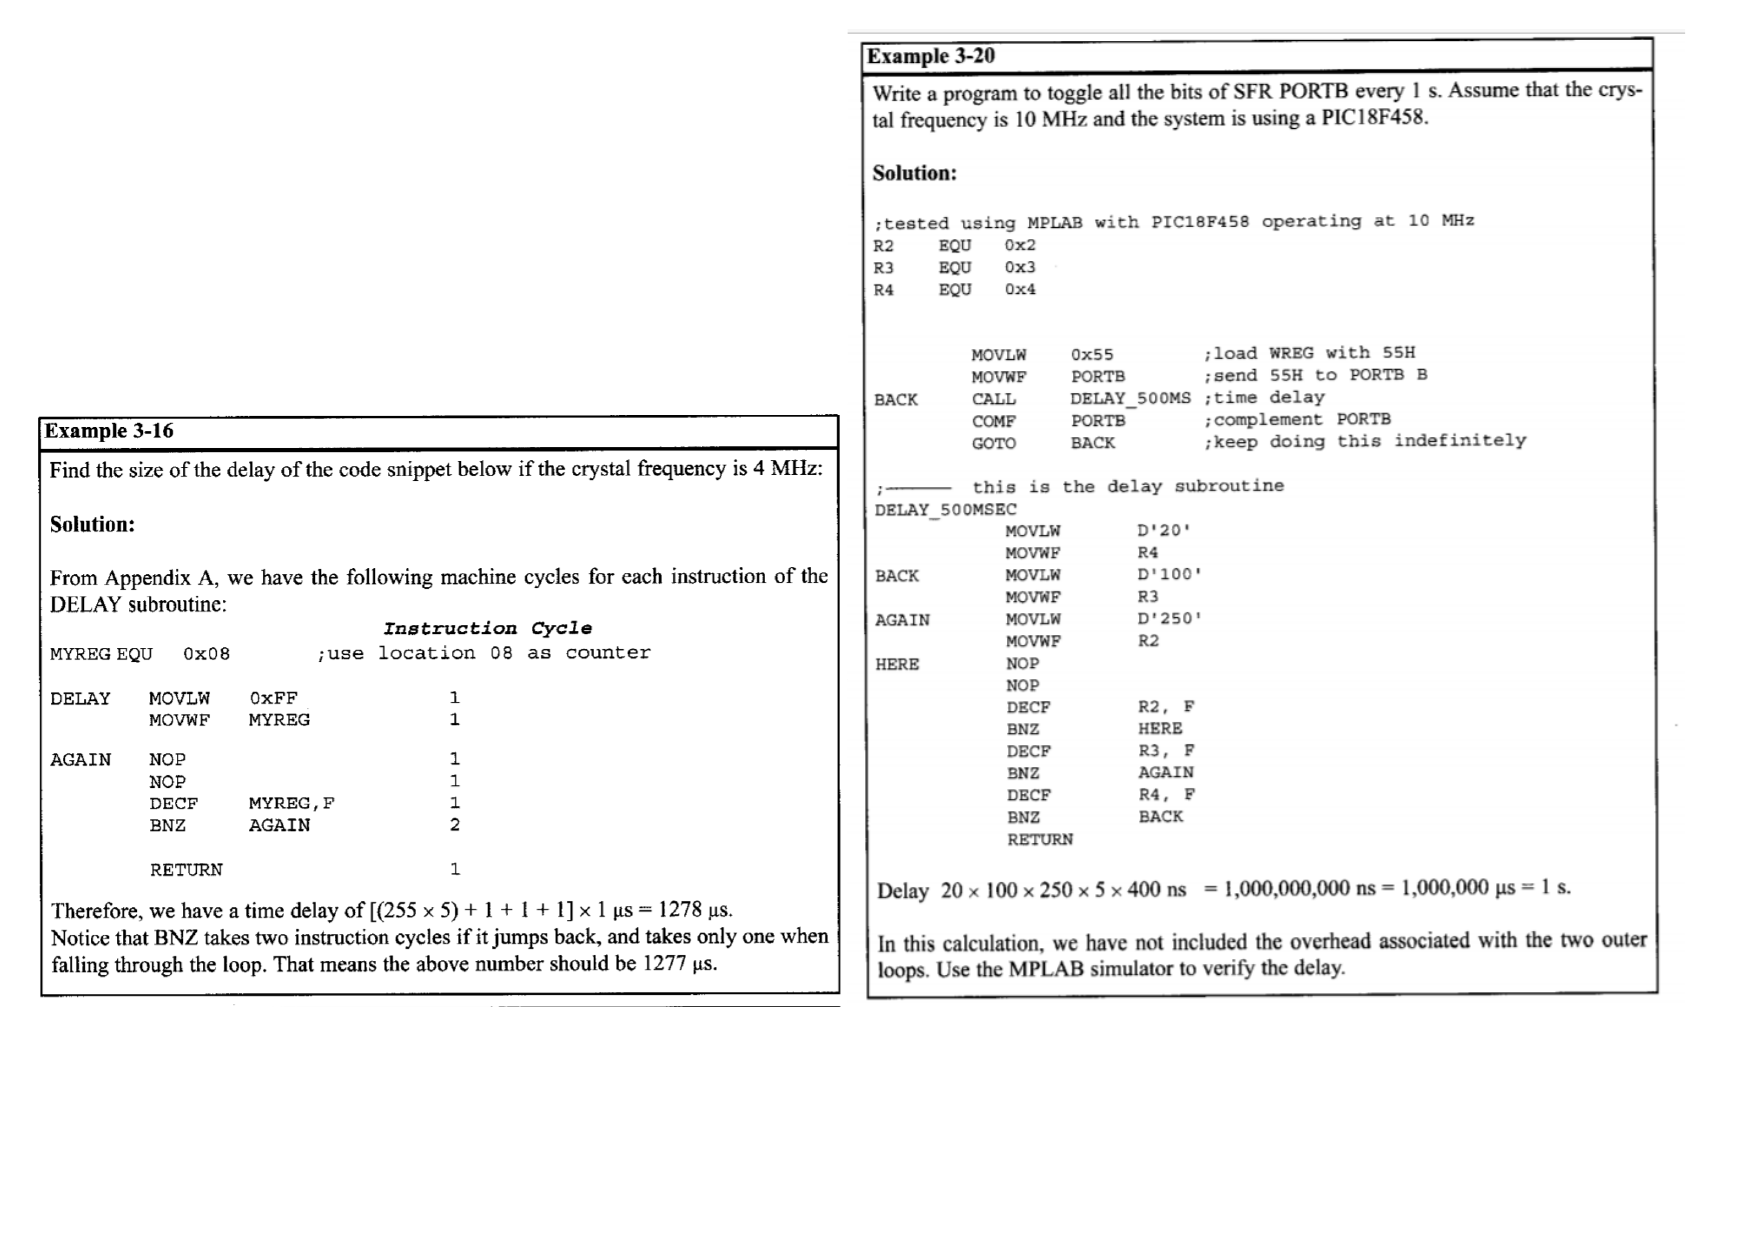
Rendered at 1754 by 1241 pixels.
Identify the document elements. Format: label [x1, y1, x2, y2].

picture [29, 29, 1685, 1007]
